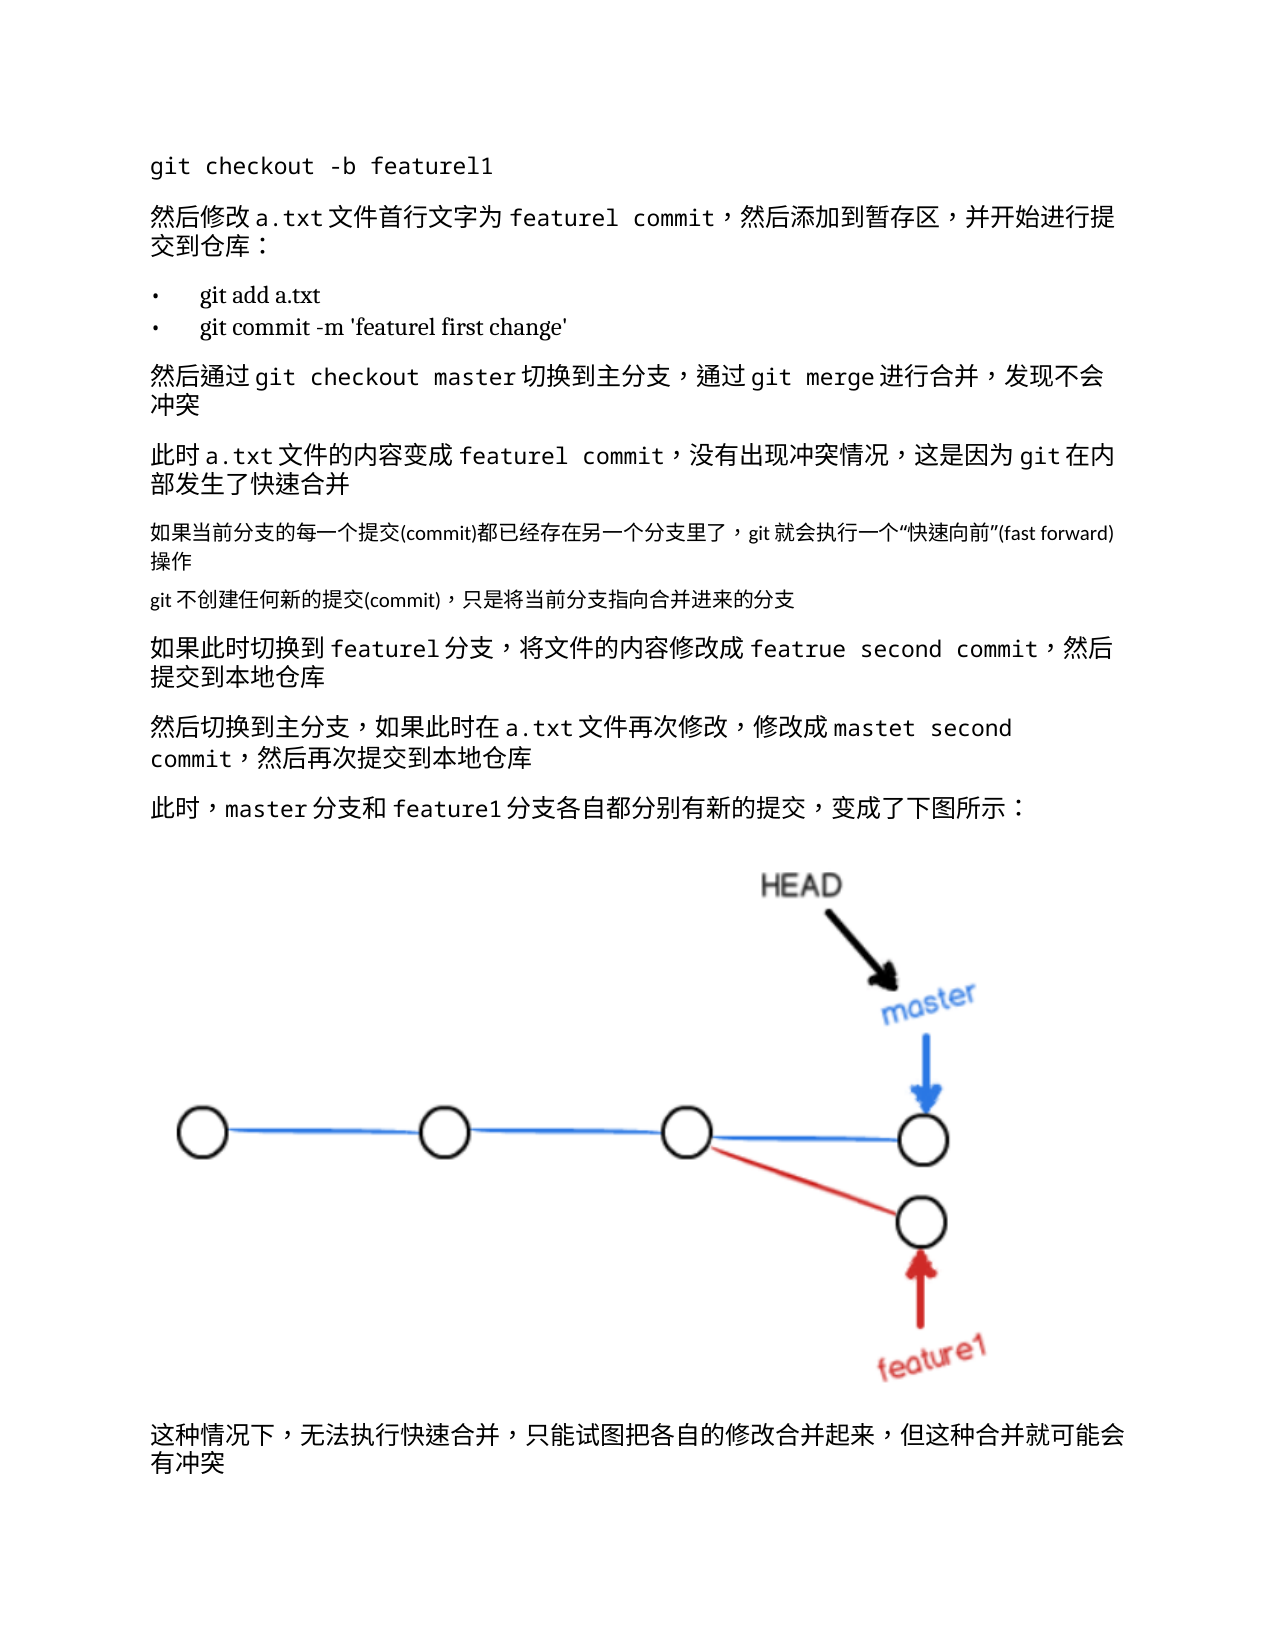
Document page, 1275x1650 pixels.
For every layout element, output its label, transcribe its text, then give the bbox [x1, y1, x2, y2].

text 然后通过git checkout master切换到主分支，通过git merge进行合并，发现不会冲突 [150, 361, 1125, 421]
list git add a.txt [150, 281, 1125, 309]
text 然后修改a.txt文件首行文字为 featurel commit，然后添加到暂存区，并开始进行提交到仓库： [150, 202, 1125, 262]
picture [168, 842, 1044, 1401]
text 这种情况下，无法执行快速合并，只能试图把各自的修改合并起来，但这种合并就可能会有冲突 [150, 1422, 1125, 1479]
text 然后切换到主分支，如果此时在a.txt文件再次修改，修改成mastet second commit，然后再次提交到本地仓库 [150, 712, 1125, 774]
list git commit -m 'featurel first change' [150, 313, 1125, 342]
text git checkout -b featurel1 [150, 150, 1125, 181]
text 此时a.txt文件的内容变成featurel commit，没有出现冲突情况，这是因为git在内部发生了快速合并 [150, 439, 1125, 499]
text 此时，master分支和feature1分支各自都分别有新的提交，变成了下图所示： [150, 793, 1125, 824]
text 如果当前分支的每一个提交(commit)都已经存在另一个分支里了，git 就会执行一个“快速向前”(fast forward)操作 [150, 518, 1125, 575]
text git 不创建任何新的提交(commit)，只是将当前分支指向合并进来的分支 [150, 586, 1125, 614]
text 如果此时切换到featurel分支，将文件的内容修改成featrue second commit，然后提交到本地仓库 [150, 633, 1125, 693]
